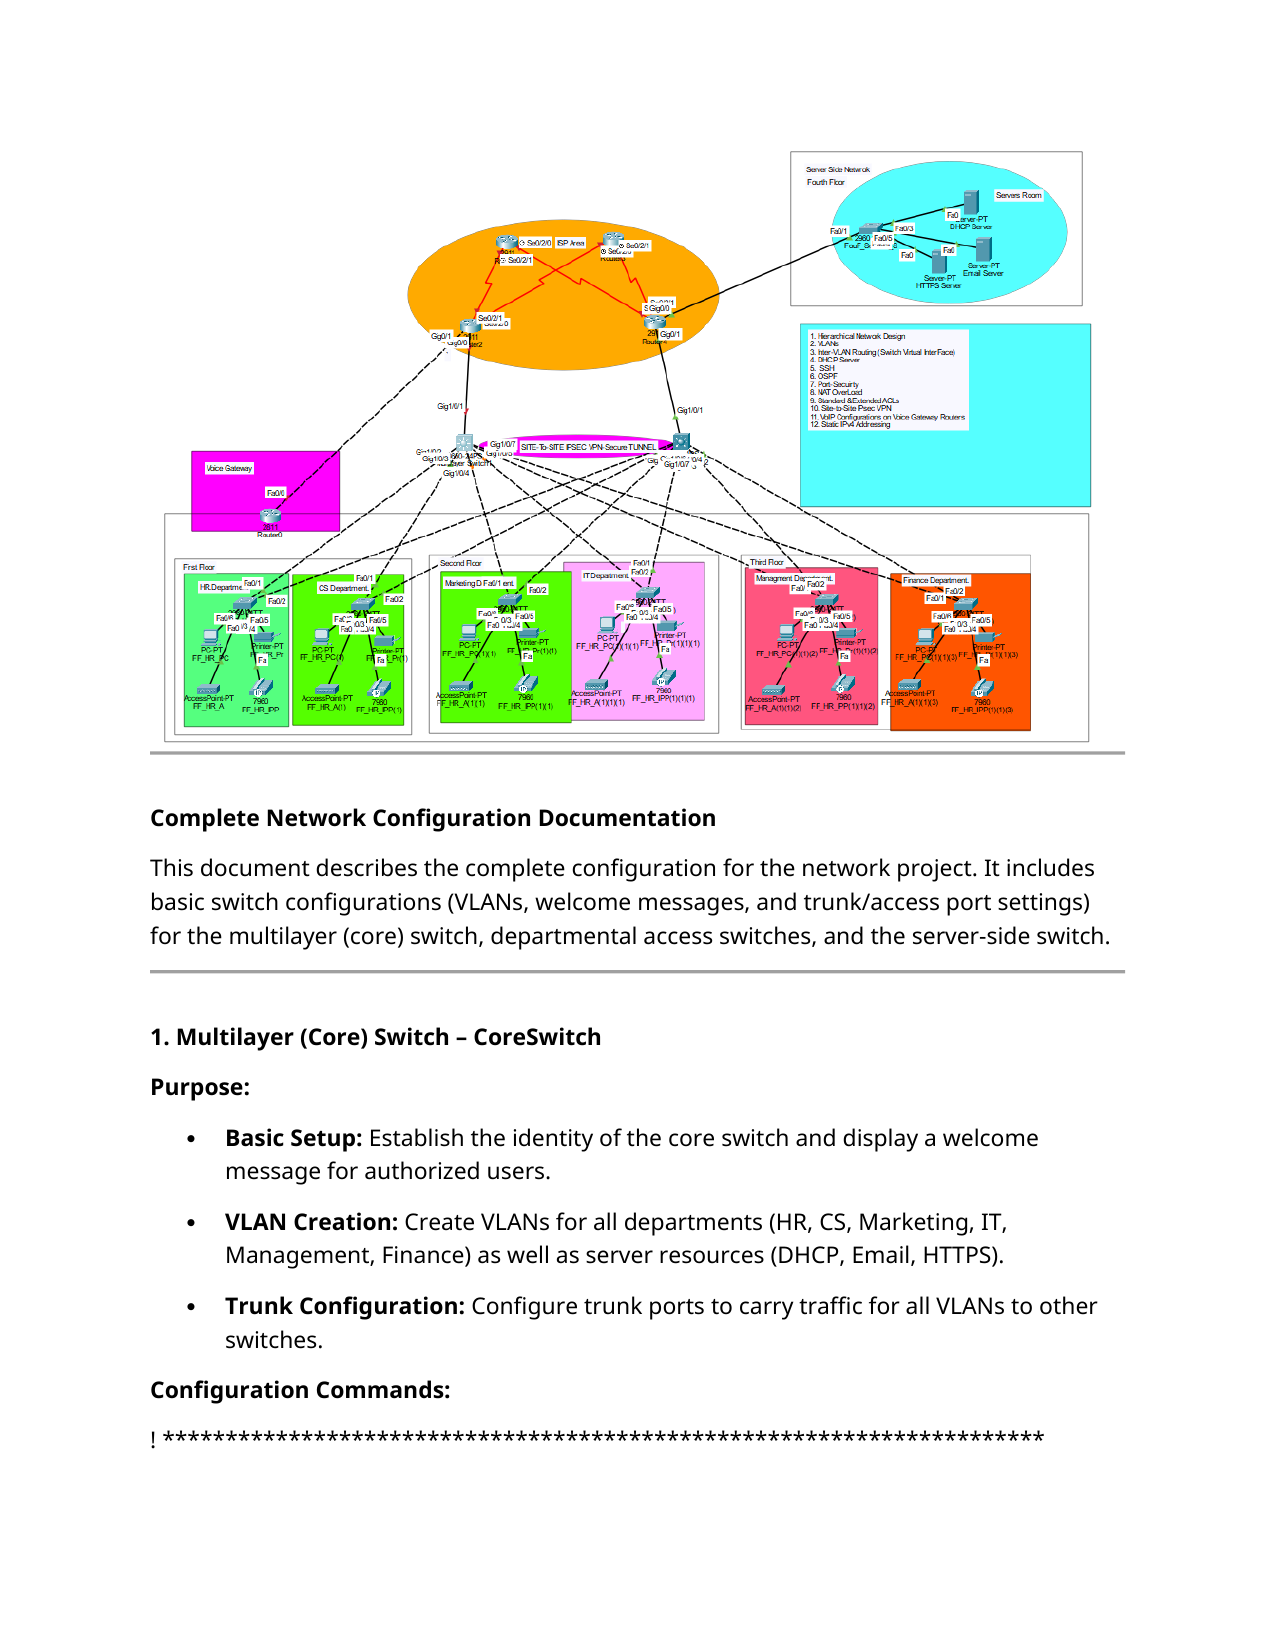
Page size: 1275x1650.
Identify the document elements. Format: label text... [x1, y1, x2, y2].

text Purpose: [150, 1071, 1125, 1102]
list Trunk Configuration: Configure trunk ports to carry traffic for all VLANs to other switches. [187, 1290, 1125, 1355]
list VLAN Creation: Create VLANs for all departments (HR, CS, Marketing, IT, Management, Finance) as well as server resources (DHCP, Email, HTTPS). [187, 1206, 1125, 1271]
text Configuration Commands: [150, 1374, 1125, 1405]
list Basic Setup: Establish the identity of the core switch and display a welcome message for authorized users. [187, 1121, 1125, 1186]
text This document describes the complete configuration for the network project. It includes basic switch configurations (VLANs, welcome messages, and trunk/access port settings) for the multilayer (core) switch, departmental access switches, and the server-side switch. [150, 852, 1125, 951]
text Complete Network Configuration Documentation [150, 802, 1125, 833]
text 1. Multilayer (Core) Switch – CoreSwitch [150, 1021, 1125, 1052]
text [150, 1424, 1125, 1456]
picture [150, 150, 1125, 749]
